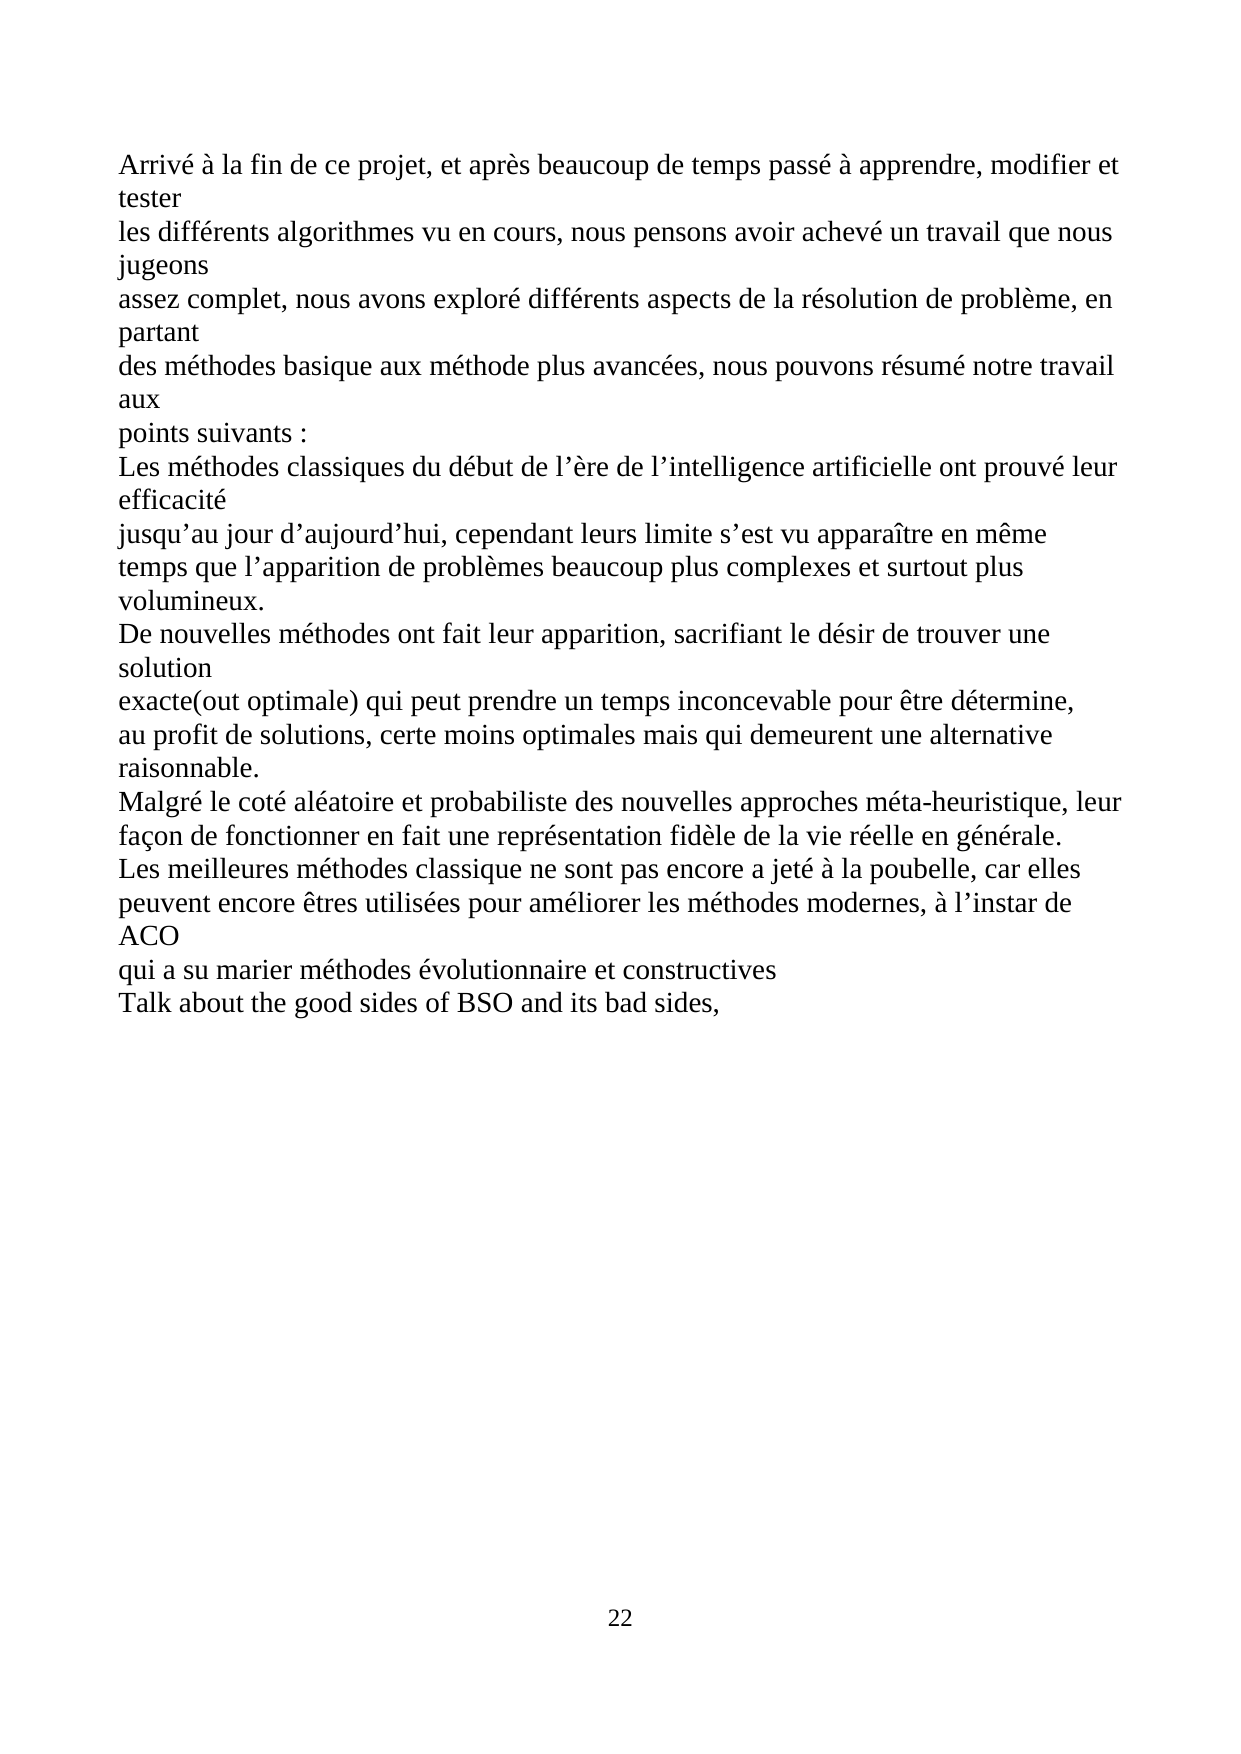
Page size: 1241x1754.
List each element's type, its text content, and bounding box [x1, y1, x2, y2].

text Talk about the good sides of BSO and its bad sides, [118, 985, 1122, 1019]
text Arrivé à la fin de ce projet, et après beaucoup de temps passé à apprendre, modifier et tester [118, 147, 1122, 214]
text peuvent encore êtres utilisées pour améliorer les méthodes modernes, à l’instar de ACO [118, 885, 1122, 952]
text temps que l’apparition de problèmes beaucoup plus complexes et surtout plus volumineux. [118, 549, 1122, 616]
text des méthodes basique aux méthode plus avancées, nous pouvons résumé notre travail aux [118, 348, 1122, 415]
text façon de fonctionner en fait une représentation fidèle de la vie réelle en générale. [118, 818, 1122, 851]
text qui a su marier méthodes évolutionnaire et constructives [118, 952, 1122, 985]
text Les méthodes classiques du début de l’ère de l’intelligence artificielle ont prouvé leur efficacité [118, 449, 1122, 516]
text exacte(out optimale) qui peut prendre un temps inconcevable pour être détermine, [118, 683, 1122, 717]
text assez complet, nous avons exploré différents aspects de la résolution de problème, en partant [118, 281, 1122, 348]
text au profit de solutions, certe moins optimales mais qui demeurent une alternative raisonnable. [118, 717, 1122, 784]
text Les meilleures méthodes classique ne sont pas encore a jeté à la poubelle, car elles [118, 851, 1122, 885]
text De nouvelles méthodes ont fait leur apparition, sacrifiant le désir de trouver une solution [118, 616, 1122, 683]
text Malgré le coté aléatoire et probabiliste des nouvelles approches méta-heuristique, leur [118, 784, 1122, 818]
text les différents algorithmes vu en cours, nous pensons avoir achevé un travail que nous jugeons [118, 214, 1122, 281]
text jusqu’au jour d’aujourd’hui, cependant leurs limite s’est vu apparaître en même [118, 516, 1122, 549]
text points suivants : [118, 415, 1122, 449]
